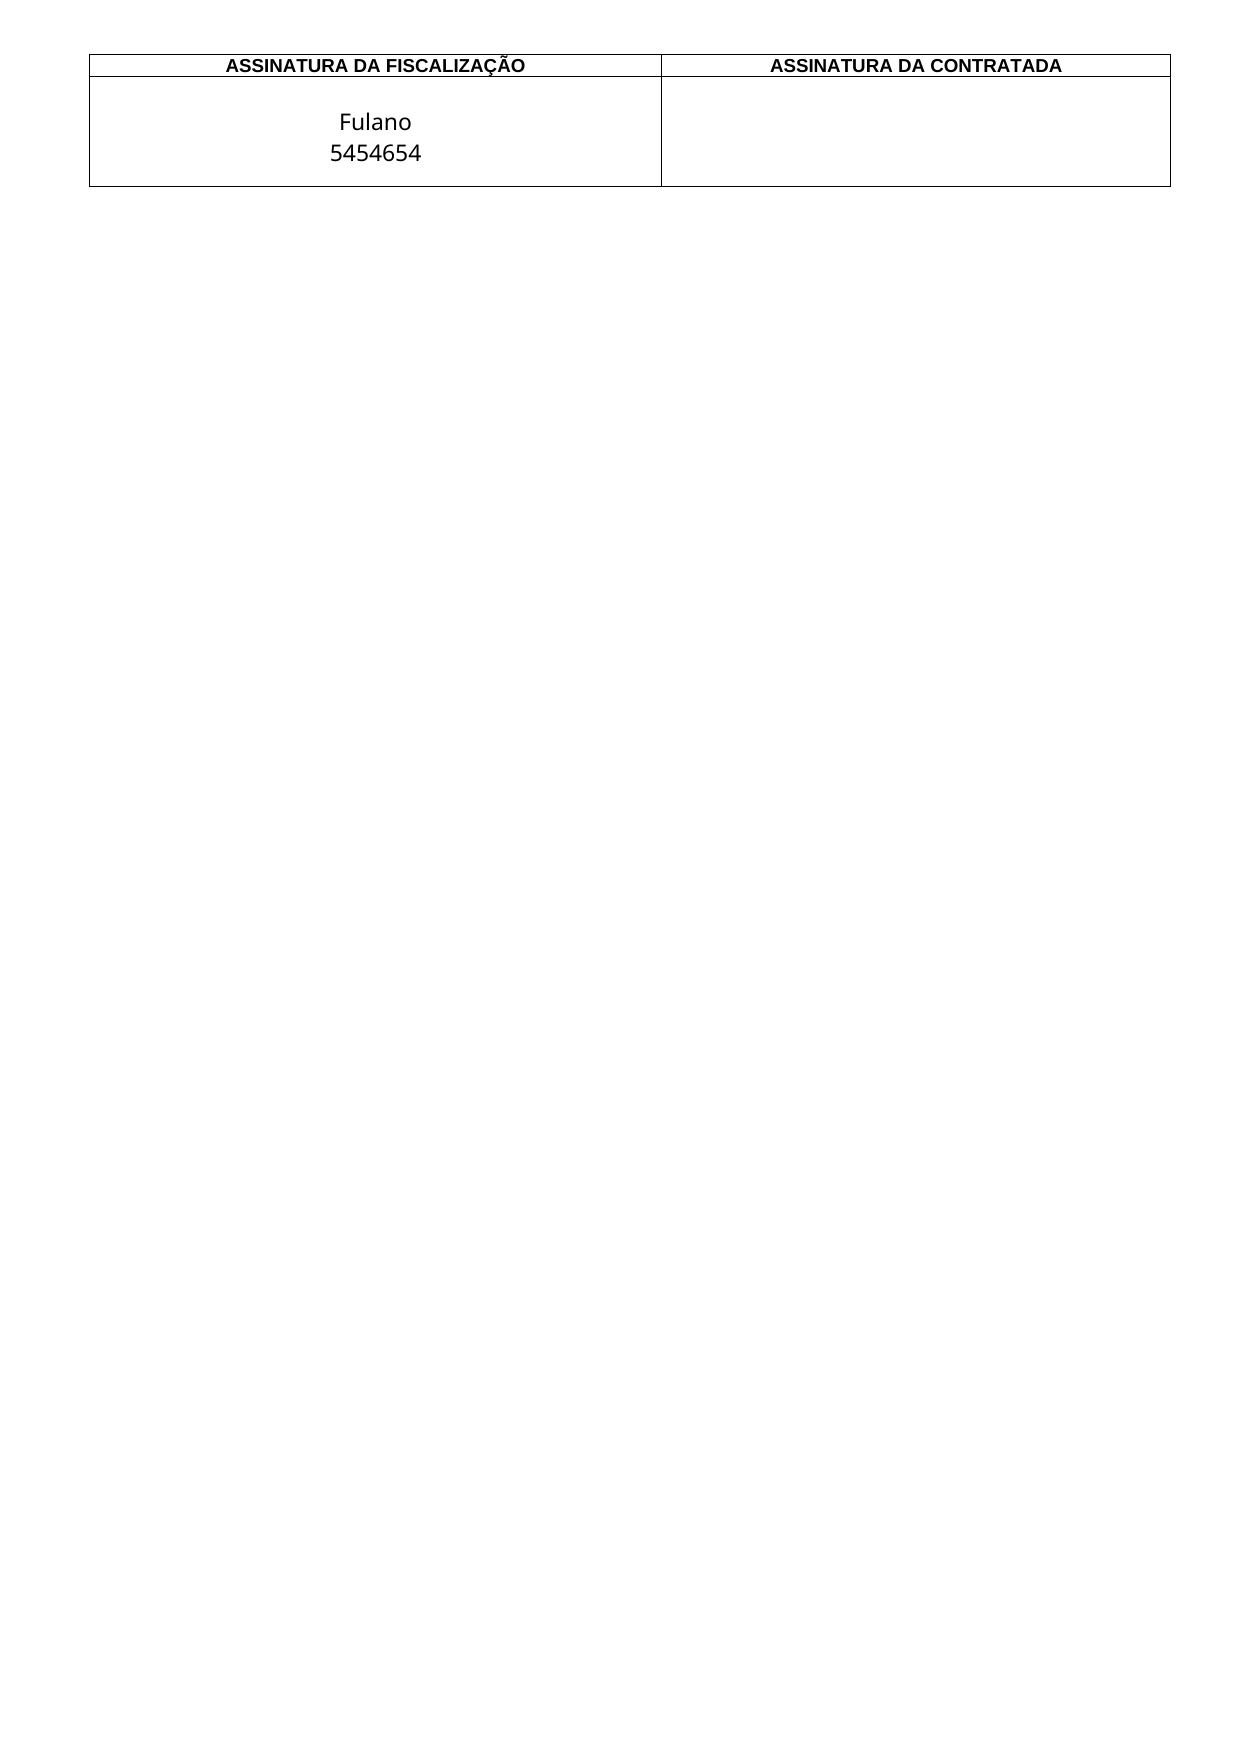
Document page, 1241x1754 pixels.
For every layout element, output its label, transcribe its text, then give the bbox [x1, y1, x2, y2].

table_cell ASSINATURA DA FISCALIZAÇÃO [90, 55, 661, 76]
table_cell ASSINATURA DA CONTRATADA [662, 55, 1170, 76]
table_cell [662, 77, 1170, 186]
table_cell Fulano 5454654 [90, 77, 661, 186]
